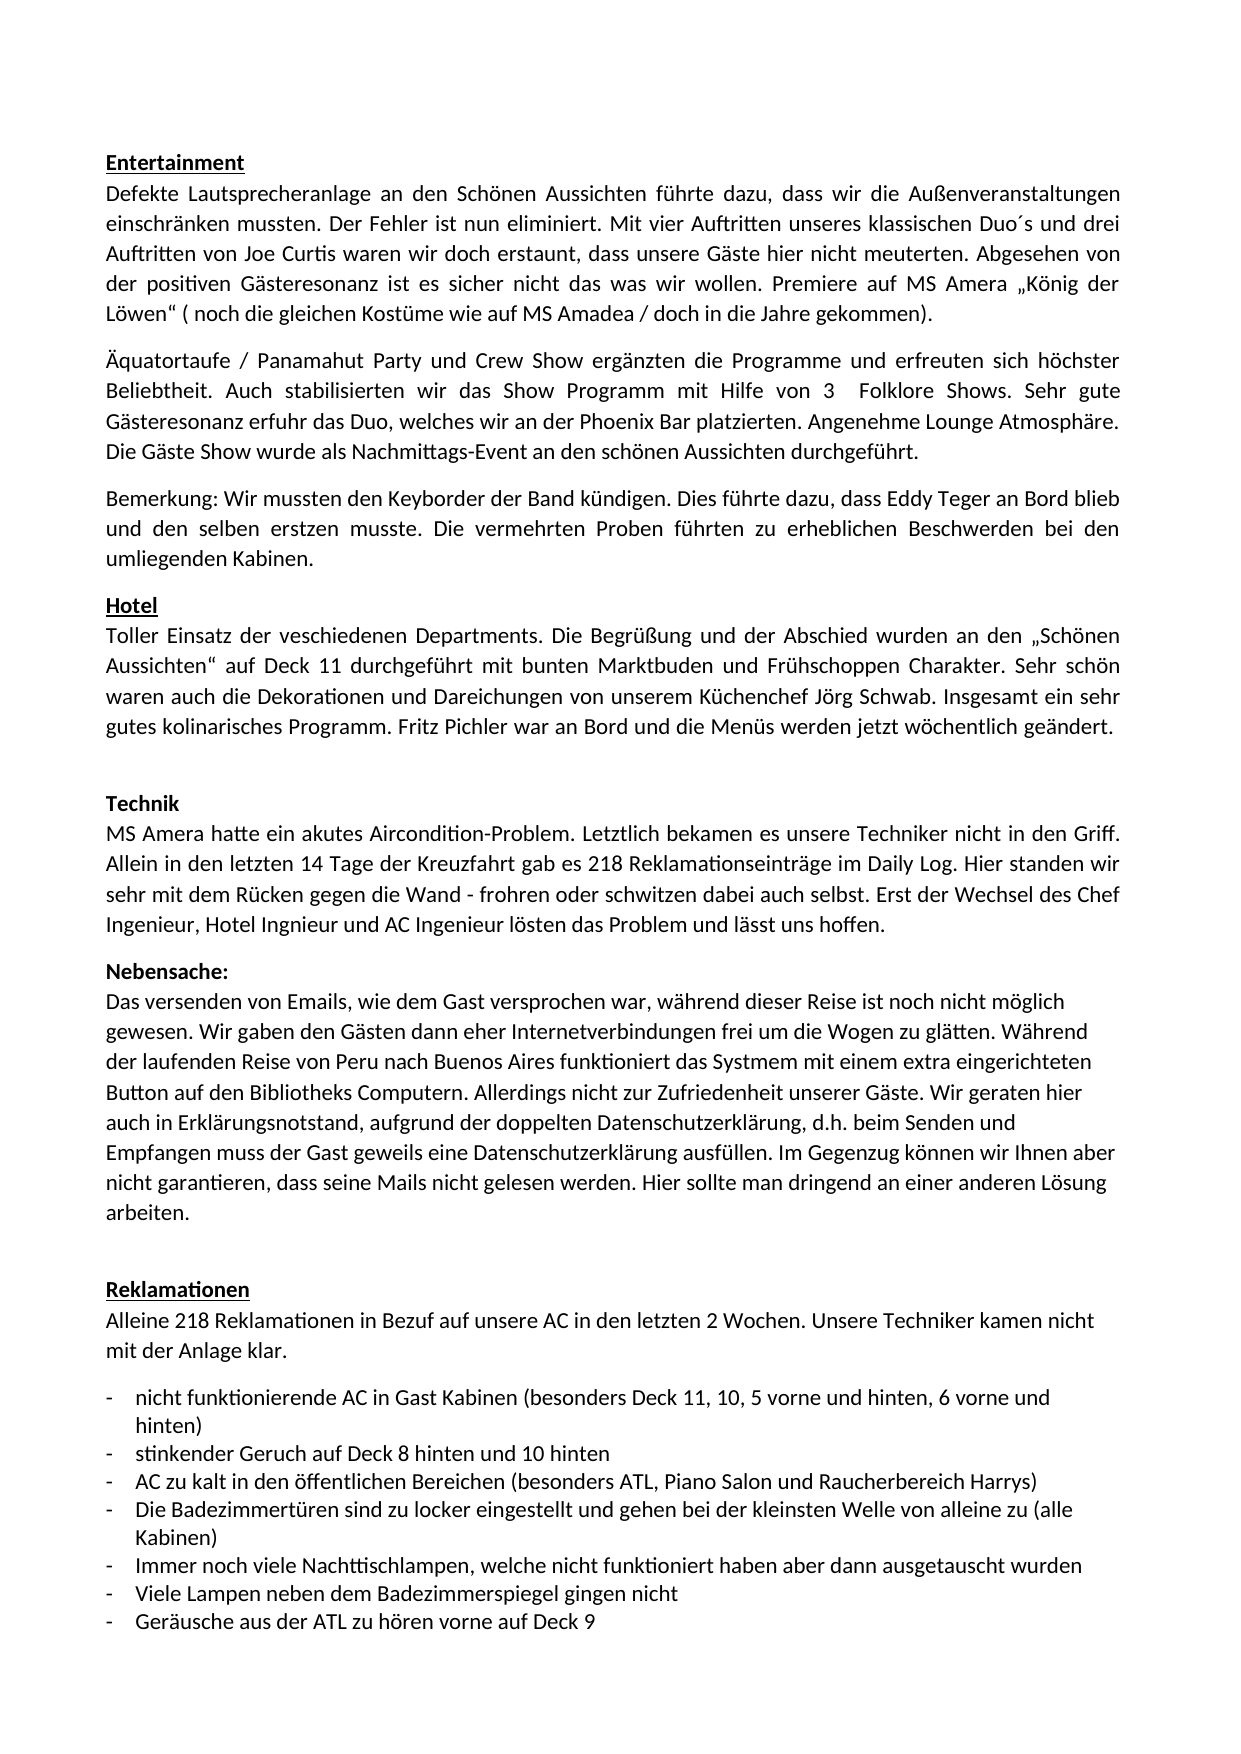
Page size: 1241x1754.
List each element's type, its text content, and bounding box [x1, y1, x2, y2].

list stinkender Geruch auf Deck 8 hinten und 10 hinten [106, 1439, 1122, 1467]
list nicht funktionierende AC in Gast Kabinen (besonders Deck 11, 10, 5 vorne und hinten, 6 vorne und hinten) [106, 1383, 1122, 1439]
text Nebensache: Das versenden von Emails, wie dem Gast versprochen war, während dieser Reise ist noch nicht möglich gewesen. Wir gaben den Gästen dann eher Internetverbindungen frei um die Wogen zu glätten. Während der laufenden Reise von Peru nach Buenos Aires funktioniert das Systmem mit einem extra eingerichteten Button auf den Bibliotheks Computern. Allerdings nicht zur Zufriedenheit unserer Gäste. Wir geraten hier auch in Erklärungsnotstand, aufgrund der doppelten Datenschutzerklärung, d.h. beim Senden und Empfangen muss der Gast geweils eine Datenschutzerklärung ausfüllen. Im Gegenzug können wir Ihnen aber nicht garantieren, dass seine Mails nicht gelesen werden. Hier sollte man dringend an einer anderen Lösung arbeiten. [106, 957, 1122, 1257]
list Geräusche aus der ATL zu hören vorne auf Deck 9 [106, 1607, 1122, 1635]
text Entertainment Defekte Lautsprecheranlage an den Schönen Aussichten führte dazu, dass wir die Außenveranstaltungen einschränken mussten. Der Fehler ist nun eliminiert. Mit vier Auftritten unseres klassischen Duo´s und drei Auftritten von Joe Curtis waren wir doch erstaunt, dass unsere Gäste hier nicht meuterten. Abgesehen von der positiven Gästeresonanz ist es sicher nicht das was wir wollen. Premiere auf MS Amera „König der Löwen“ ( noch die gleichen Kostüme wie auf MS Amadea / doch in die Jahre gekommen). [106, 148, 1122, 328]
text Bemerkung: Wir mussten den Keyborder der Band kündigen. Dies führte dazu, dass Eddy Teger an Bord blieb und den selben erstzen musste. Die vermehrten Proben führten zu erheblichen Beschwerden bei den umliegenden Kabinen. [106, 484, 1122, 572]
text Technik MS Amera hatte ein akutes Aircondition-Problem. Letztlich bekamen es unsere Techniker nicht in den Griff. Allein in den letzten 14 Tage der Kreuzfahrt gab es 218 Reklamationseinträge im Daily Log. Hier standen wir sehr mit dem Rücken gegen die Wand - frohren oder schwitzen dabei auch selbst. Erst der Wechsel des Chef Ingenieur, Hotel Ingnieur und AC Ingenieur lösten das Problem und lässt uns hoffen. [106, 789, 1122, 938]
list Immer noch viele Nachttischlampen, welche nicht funktioniert haben aber dann ausgetauscht wurden [106, 1551, 1122, 1579]
list Viele Lampen neben dem Badezimmerspiegel gingen nicht [106, 1579, 1122, 1607]
list Die Badezimmertüren sind zu locker eingestellt und gehen bei der kleinsten Welle von alleine zu (alle Kabinen) [106, 1495, 1122, 1551]
text Hotel Toller Einsatz der veschiedenen Departments. Die Begrüßung und der Abschied wurden an den „Schönen Aussichten“ auf Deck 11 durchgeführt mit bunten Marktbuden und Frühschoppen Charakter. Sehr schön waren auch die Dekorationen und Dareichungen von unserem Küchenchef Jörg Schwab. Insgesamt ein sehr gutes kolinarisches Programm. Fritz Pichler war an Bord und die Menüs werden jetzt wöchentlich geändert. [106, 591, 1122, 770]
text Äquatortaufe / Panamahut Party und Crew Show ergänzten die Programme und erfreuten sich höchster Beliebtheit. Auch stabilisierten wir das Show Programm mit Hilfe von 3 Folklore Shows. Sehr gute Gästeresonanz erfuhr das Duo, welches wir an der Phoenix Bar platzierten. Angenehme Lounge Atmosphäre. Die Gäste Show wurde als Nachmittags-Event an den schönen Aussichten durchgeführt. [106, 346, 1122, 465]
text Reklamationen Alleine 218 Reklamationen in Bezuf auf unsere AC in den letzten 2 Wochen. Unsere Techniker kamen nicht mit der Anlage klar. [106, 1276, 1122, 1364]
list AC zu kalt in den öffentlichen Bereichen (besonders ATL, Piano Salon und Raucherbereich Harrys) [106, 1467, 1122, 1495]
